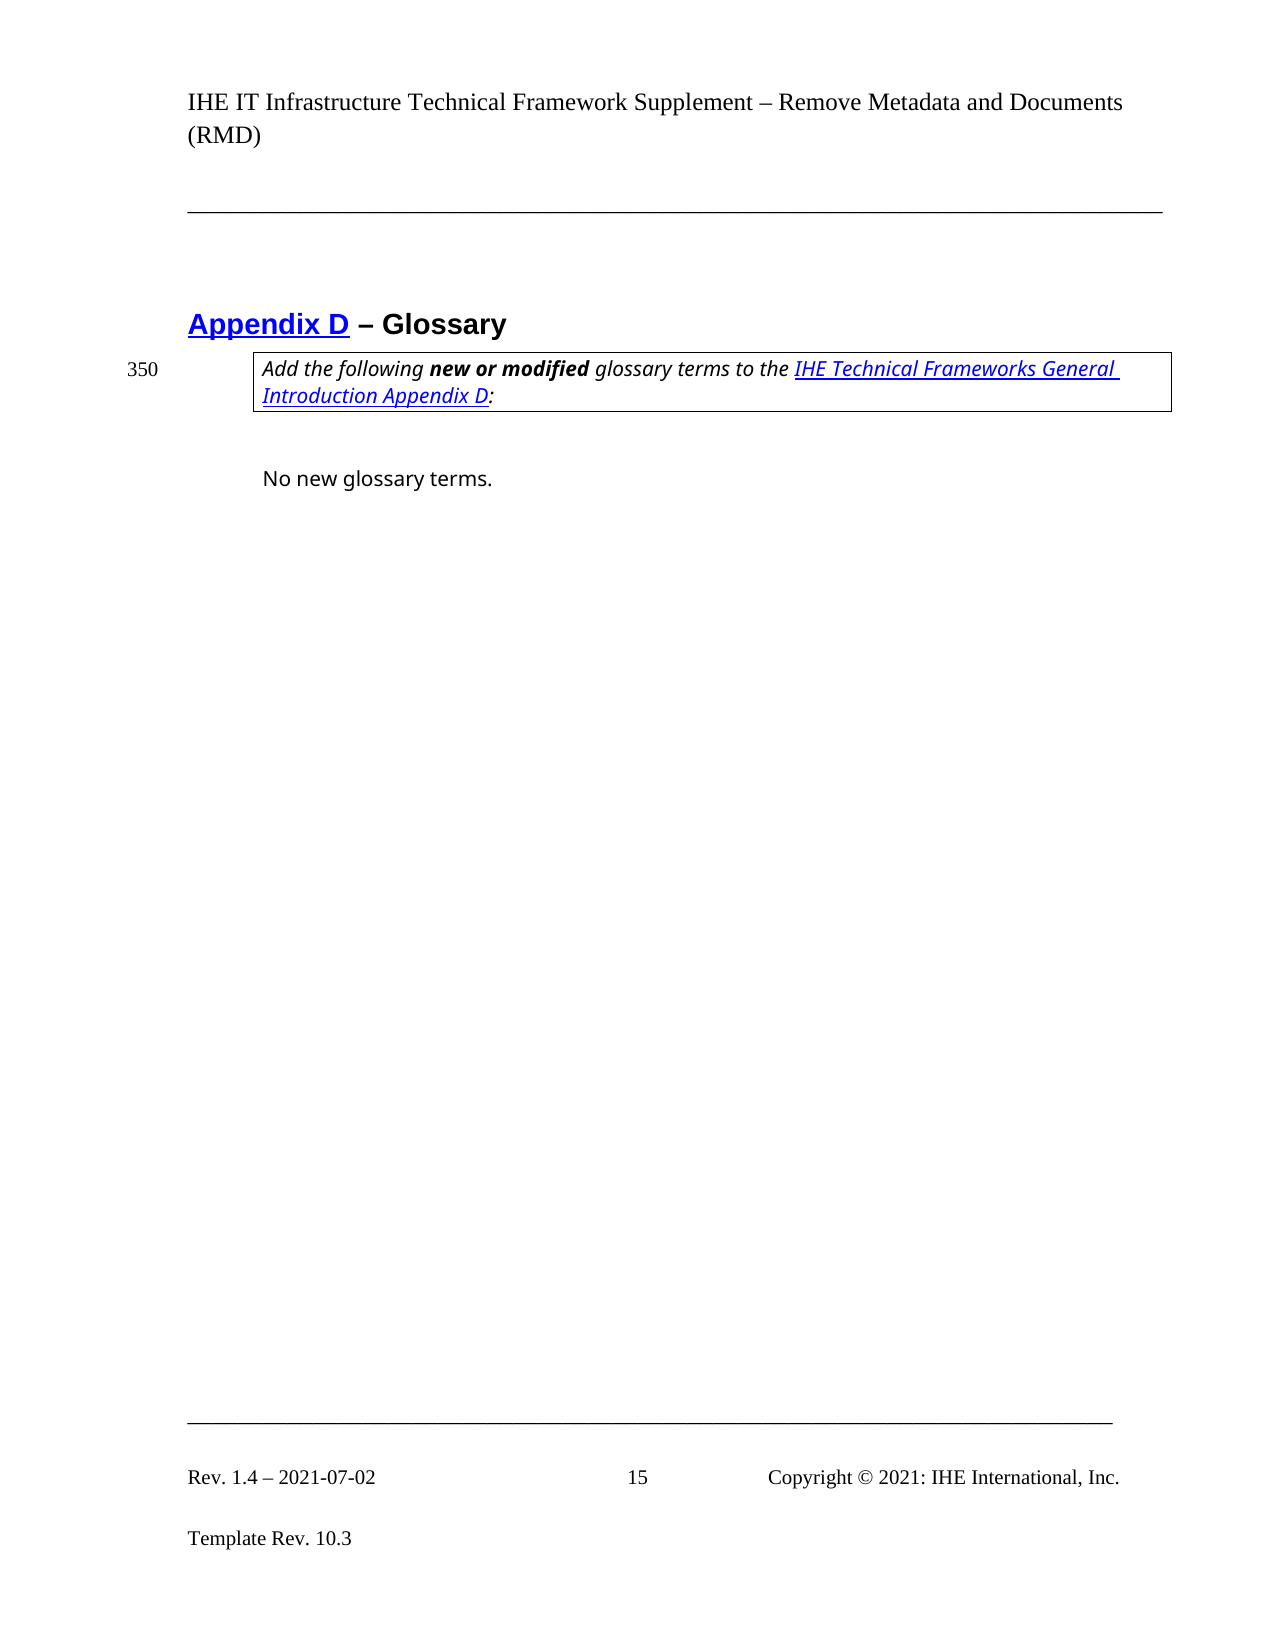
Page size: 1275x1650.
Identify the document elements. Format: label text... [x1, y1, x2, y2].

subtitle Appendix D – Glossary [187, 307, 1162, 341]
text Add the following new or modified glossary terms to the IHE Technical Frameworks General Introduction Appendix D: [254, 353, 1171, 411]
text No new glossary terms. [262, 464, 1162, 491]
